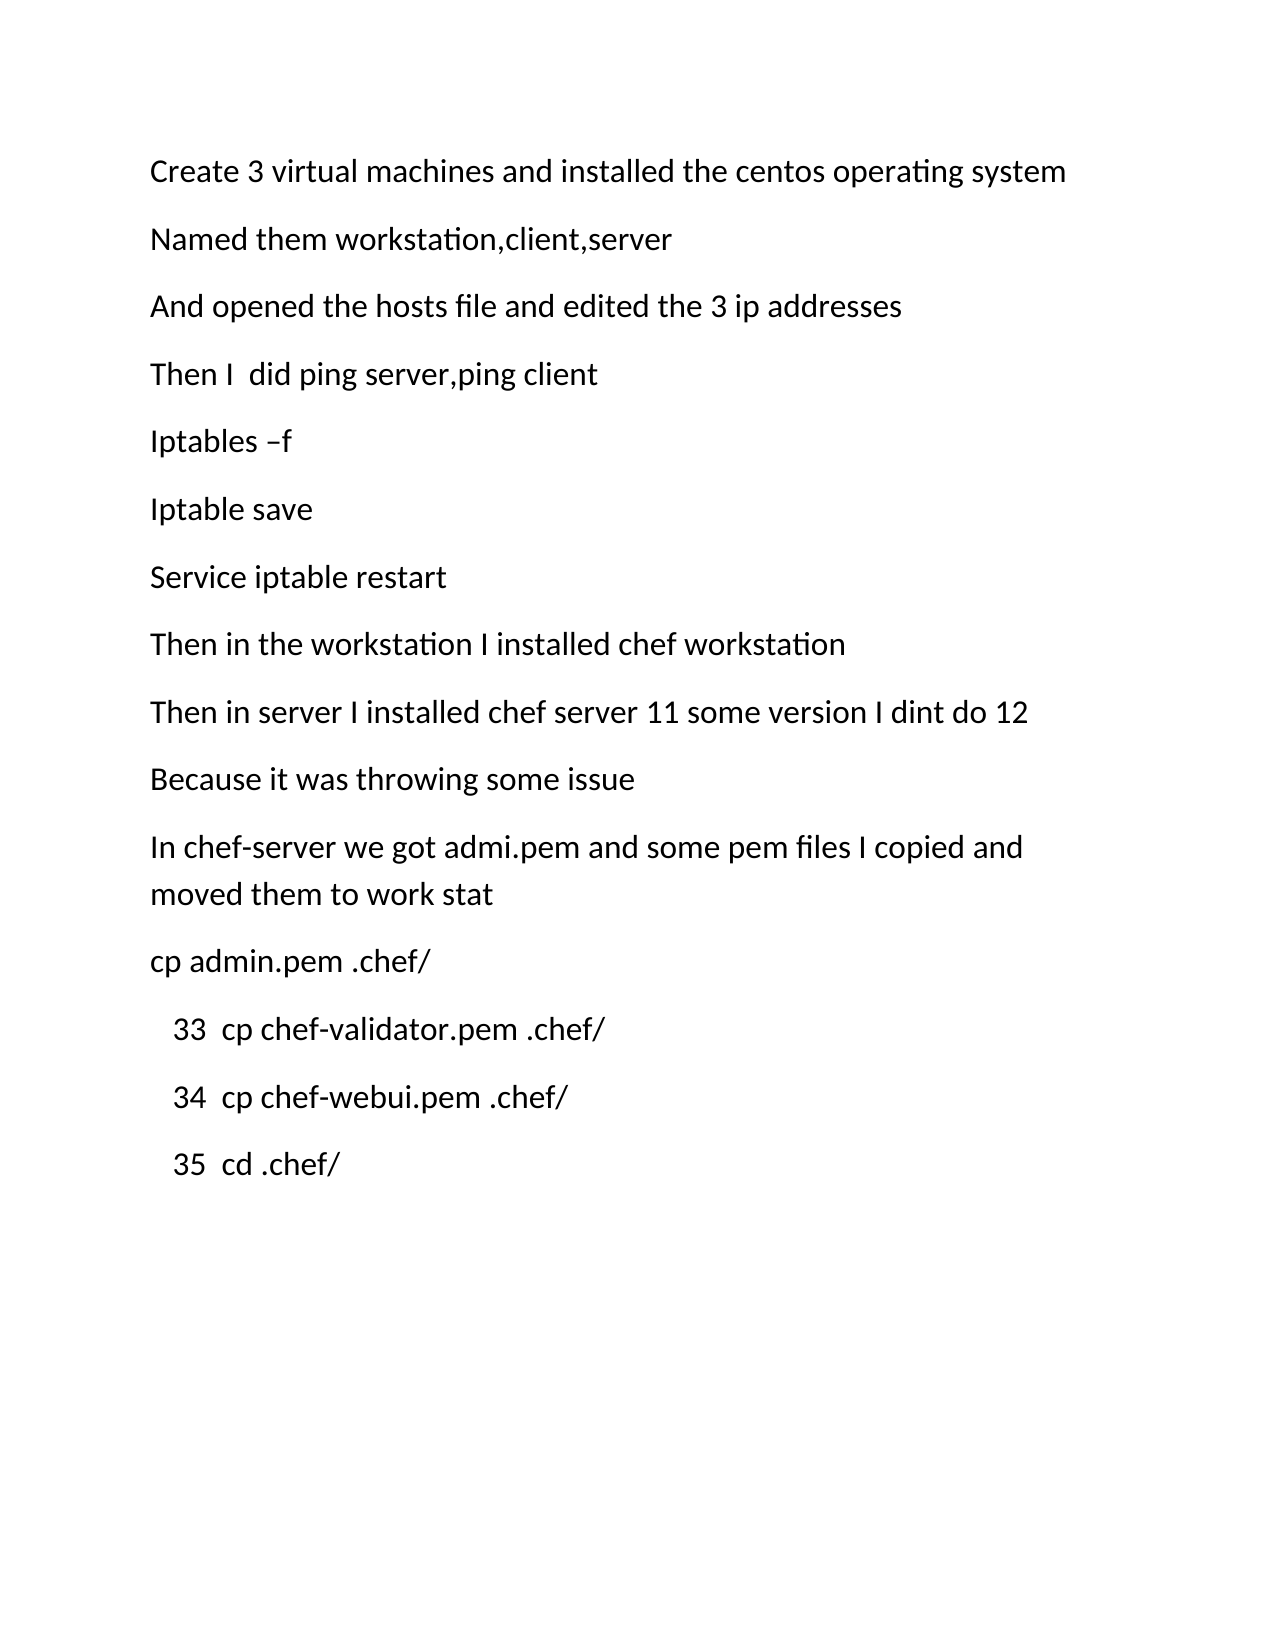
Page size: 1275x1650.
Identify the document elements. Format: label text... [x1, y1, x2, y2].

text 33 cp chef-validator.pem .chef/ [150, 1008, 1125, 1049]
text Named them workstation,client,server [150, 218, 1125, 258]
text Service iptable restart [150, 556, 1125, 596]
text 35 cd .chef/ [150, 1143, 1125, 1184]
text In chef-server we got admi.pem and some pem files I copied and moved them to work stat [150, 826, 1125, 913]
text Iptables –f [150, 420, 1125, 461]
text Because it was throwing some issue [150, 758, 1125, 799]
text cp admin.pem .chef/ [150, 940, 1125, 981]
text 34 cp chef-webui.pem .chef/ [150, 1076, 1125, 1116]
text Then in the workstation I installed chef workstation [150, 623, 1125, 664]
text Then I did ping server,ping client [150, 353, 1125, 393]
text Create 3 virtual machines and installed the centos operating system [150, 150, 1125, 191]
text And opened the hosts file and edited the 3 ip addresses [150, 285, 1125, 326]
text Iptable save [150, 488, 1125, 529]
text Then in server I installed chef server 11 some version I dint do 12 [150, 691, 1125, 732]
